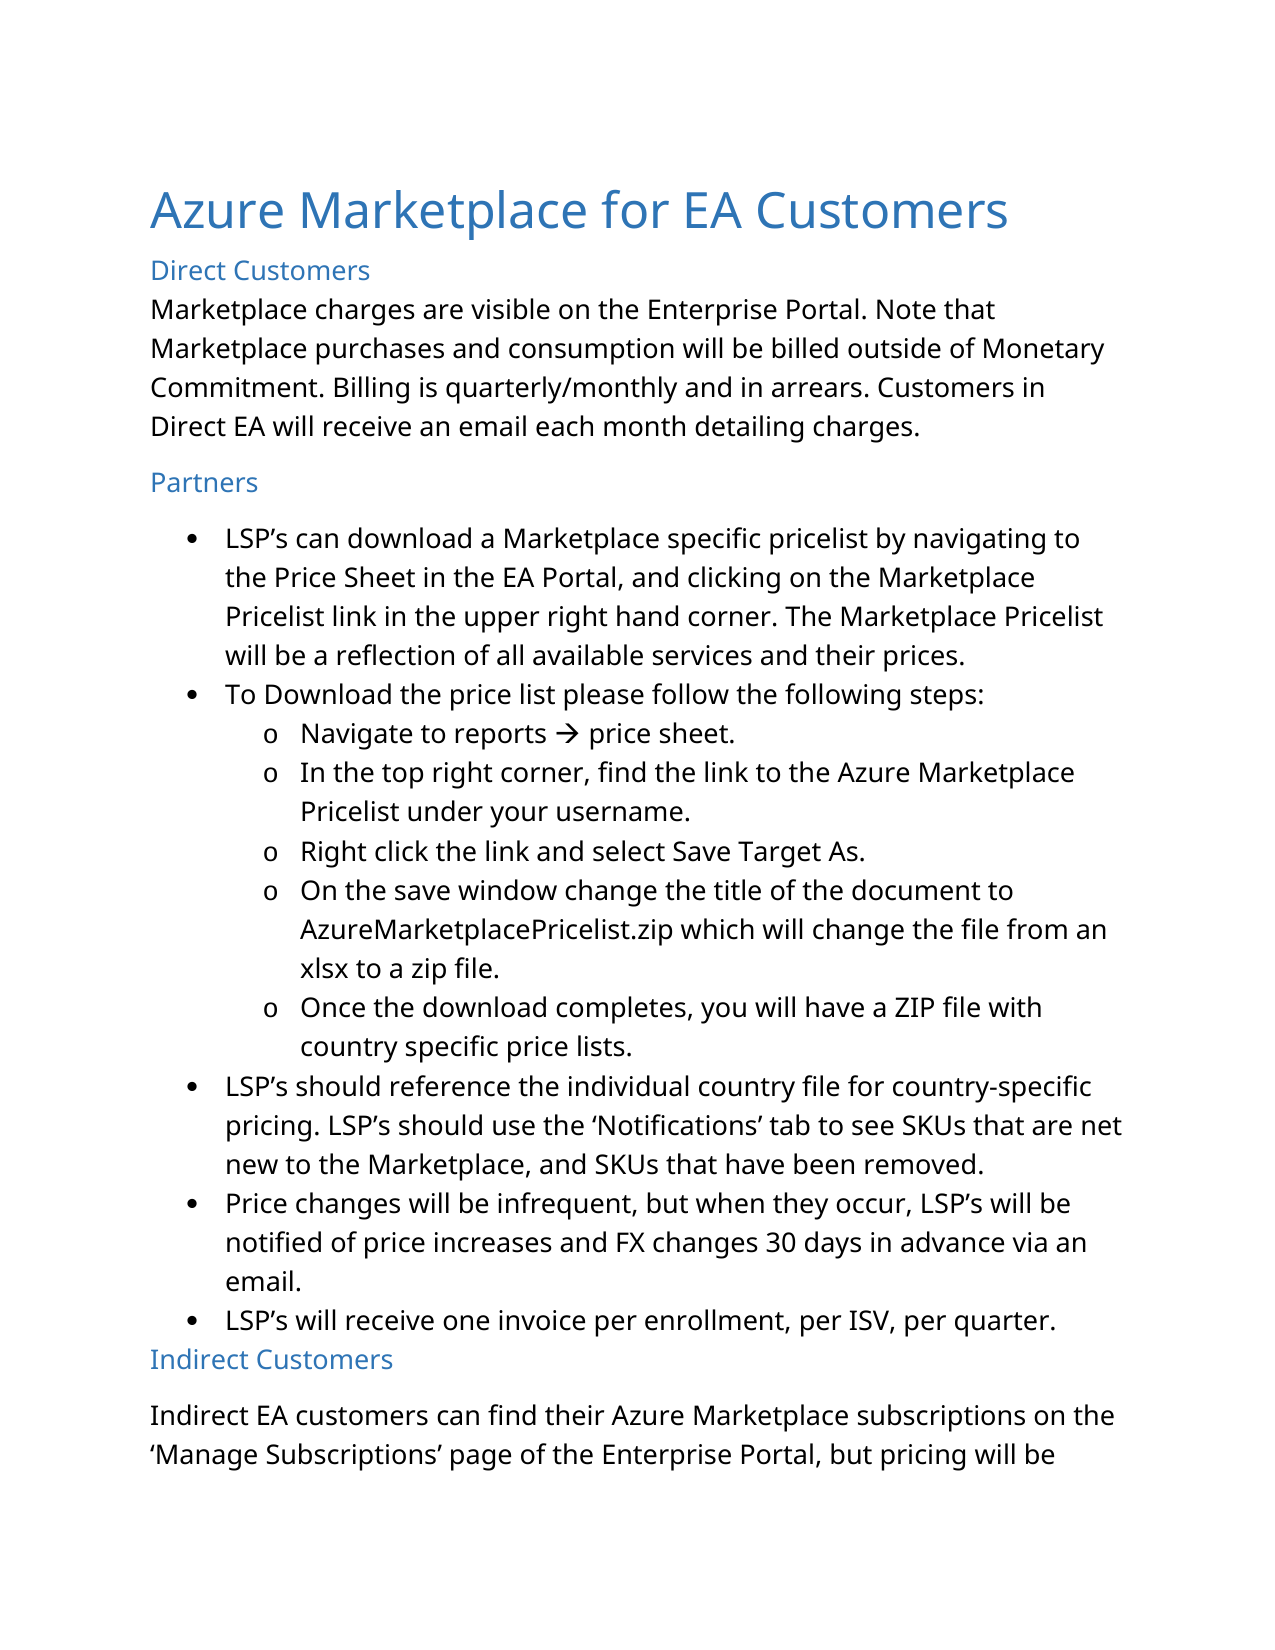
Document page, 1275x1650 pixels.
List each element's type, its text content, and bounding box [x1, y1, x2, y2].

list Price changes will be infrequent, but when they occur, LSP’s will be notified of price increases and FX changes 30 days in advance via an email. [187, 1184, 1125, 1299]
text Marketplace charges are visible on the Enterprise Portal. Note that Marketplace purchases and consumption will be billed outside of Monetary Commitment. Billing is quarterly/monthly and in arrears. Customers in Direct EA will receive an email each month detailing charges. [150, 290, 1125, 444]
list In the top right corner, find the link to the Azure Marketplace Pricelist under your username. [262, 754, 1125, 830]
list Once the download completes, you will have a ZIP file with country specific price lists. [262, 989, 1125, 1065]
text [150, 1396, 1125, 1472]
text Direct Customers [150, 251, 1125, 288]
list Right click the link and select Save Target As. [262, 832, 1125, 869]
list To Download the price list please follow the following steps: [187, 675, 1125, 712]
text Partners [150, 463, 1125, 500]
text Azure Marketplace for EA Customers [150, 175, 1125, 243]
list Navigate to reports price sheet. [262, 714, 1125, 751]
list LSP’s will receive one invoice per enrollment, per ISV, per quarter. [187, 1301, 1125, 1338]
list LSP’s can download a Marketplace specific pricelist by navigating to the Price Sheet in the EA Portal, and clicking on the Marketplace Pricelist link in the upper right hand corner. The Marketplace Pricelist will be a reflection of all available services and their prices. [187, 519, 1125, 673]
text Indirect Customers [150, 1340, 1125, 1377]
list On the save window change the title of the document to AzureMarketplacePricelist.zip which will change the file from an xlsx to a zip file. [262, 871, 1125, 986]
list LSP’s should reference the individual country file for country-specific pricing. LSP’s should use the ‘Notifications’ tab to see SKUs that are net new to the Marketplace, and SKUs that have been removed. [187, 1067, 1125, 1182]
